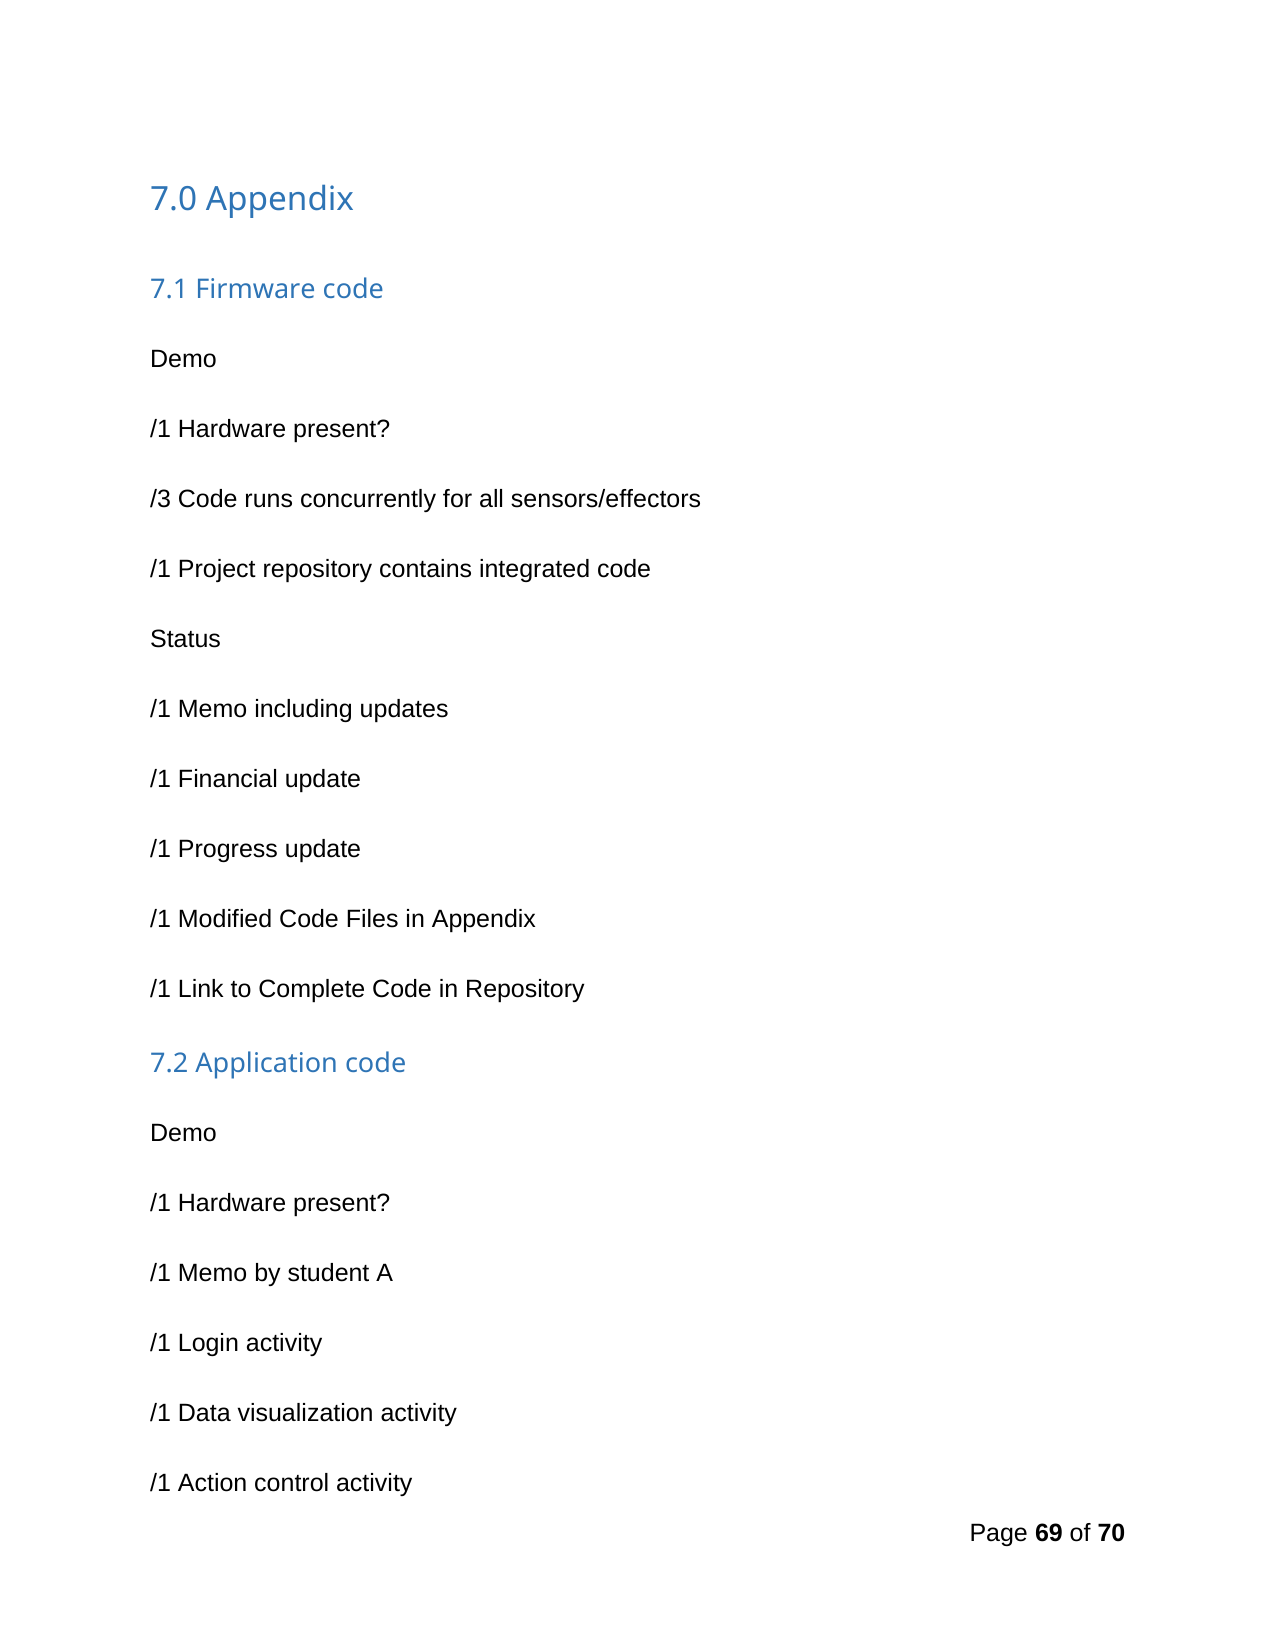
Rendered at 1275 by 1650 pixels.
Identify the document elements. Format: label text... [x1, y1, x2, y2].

text /1 Login activity [150, 1327, 1125, 1356]
text /1 Memo by student A [150, 1257, 1125, 1286]
text /1 Data visualization activity [150, 1397, 1125, 1426]
text Demo [150, 1117, 1125, 1146]
text /1 Action control activity [150, 1467, 1125, 1496]
text /1 Hardware present? [150, 1187, 1125, 1216]
